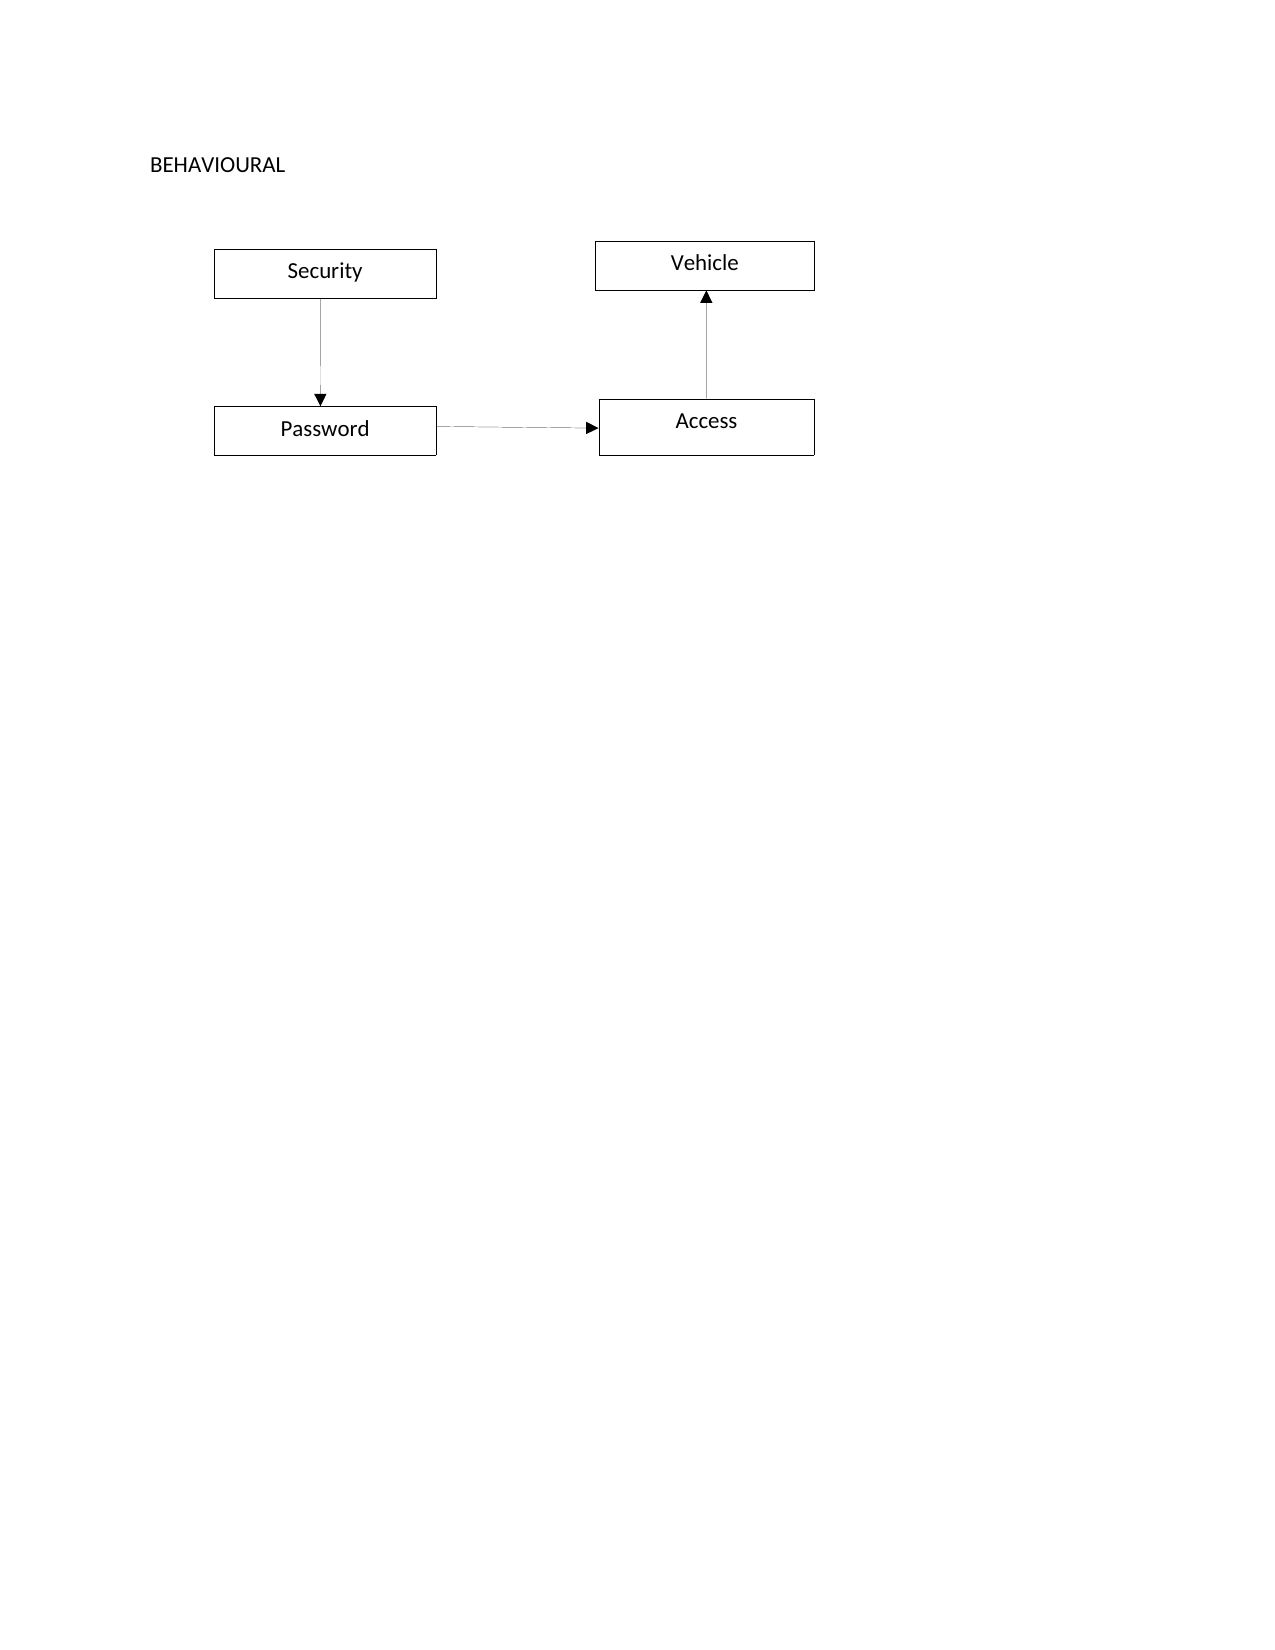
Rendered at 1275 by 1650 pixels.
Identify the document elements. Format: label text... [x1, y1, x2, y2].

text BEHAVIOURAL [150, 150, 1125, 178]
